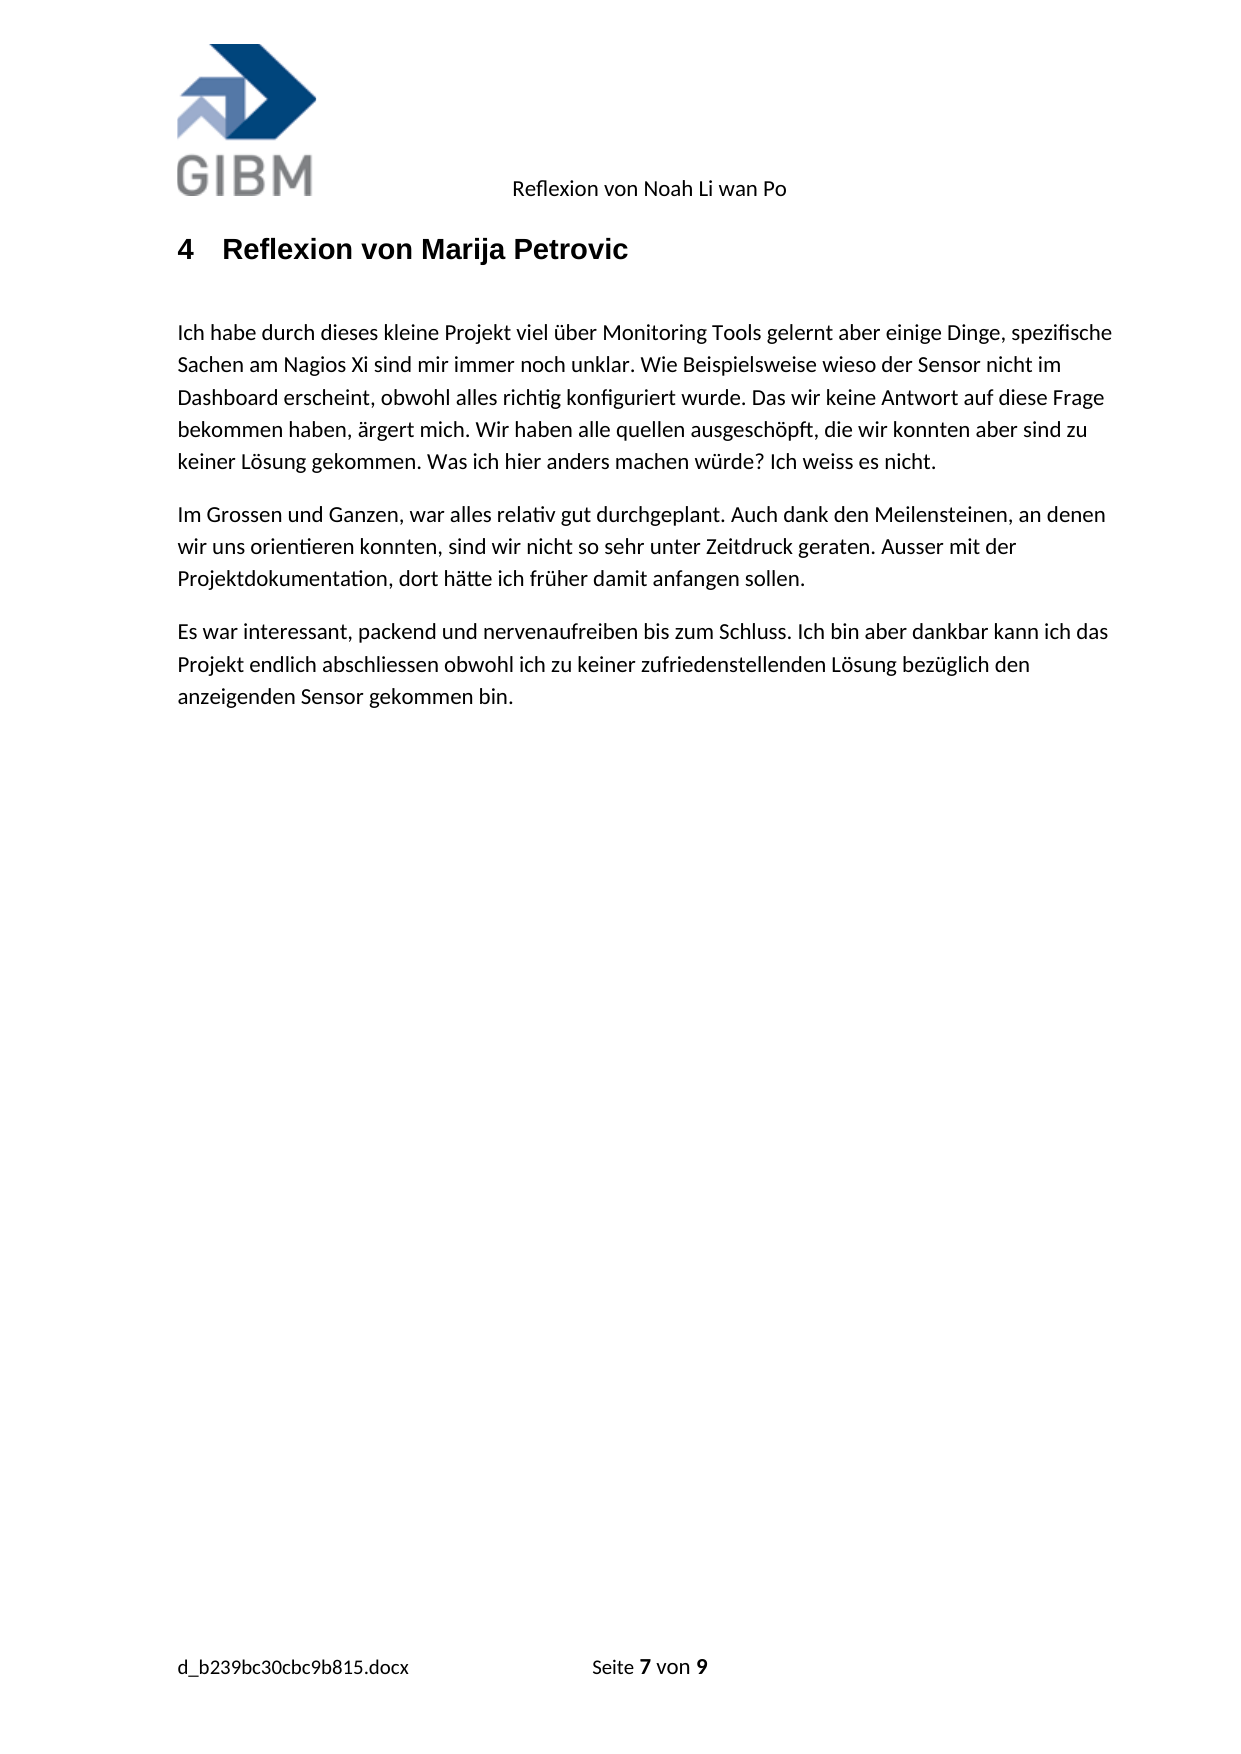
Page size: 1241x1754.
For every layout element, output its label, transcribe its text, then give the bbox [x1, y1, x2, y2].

subtitle Reflexion von Marija Petrovic [177, 232, 1122, 265]
picture [177, 44, 317, 196]
text Es war interessant, packend und nervenaufreiben bis zum Schluss. Ich bin aber dankbar kann ich das Projekt endlich abschliessen obwohl ich zu keiner zufriedenstellenden Lösung bezüglich den anzeigenden Sensor gekommen bin. [177, 617, 1122, 710]
text Im Grossen und Ganzen, war alles relativ gut durchgeplant. Auch dank den Meilensteinen, an denen wir uns orientieren konnten, sind wir nicht so sehr unter Zeitdruck geraten. Ausser mit der Projektdokumentation, dort hätte ich früher damit anfangen sollen. [177, 500, 1122, 592]
text Ich habe durch dieses kleine Projekt viel über Monitoring Tools gelernt aber einige Dinge, spezifische Sachen am Nagios Xi sind mir immer noch unklar. Wie Beispielsweise wieso der Sensor nicht im Dashboard erscheint, obwohl alles richtig konfiguriert wurde. Das wir keine Antwort auf diese Frage bekommen haben, ärgert mich. Wir haben alle quellen ausgeschöpft, die wir konnten aber sind zu keiner Lösung gekommen. Was ich hier anders machen würde? Ich weiss es nicht. [177, 318, 1122, 475]
